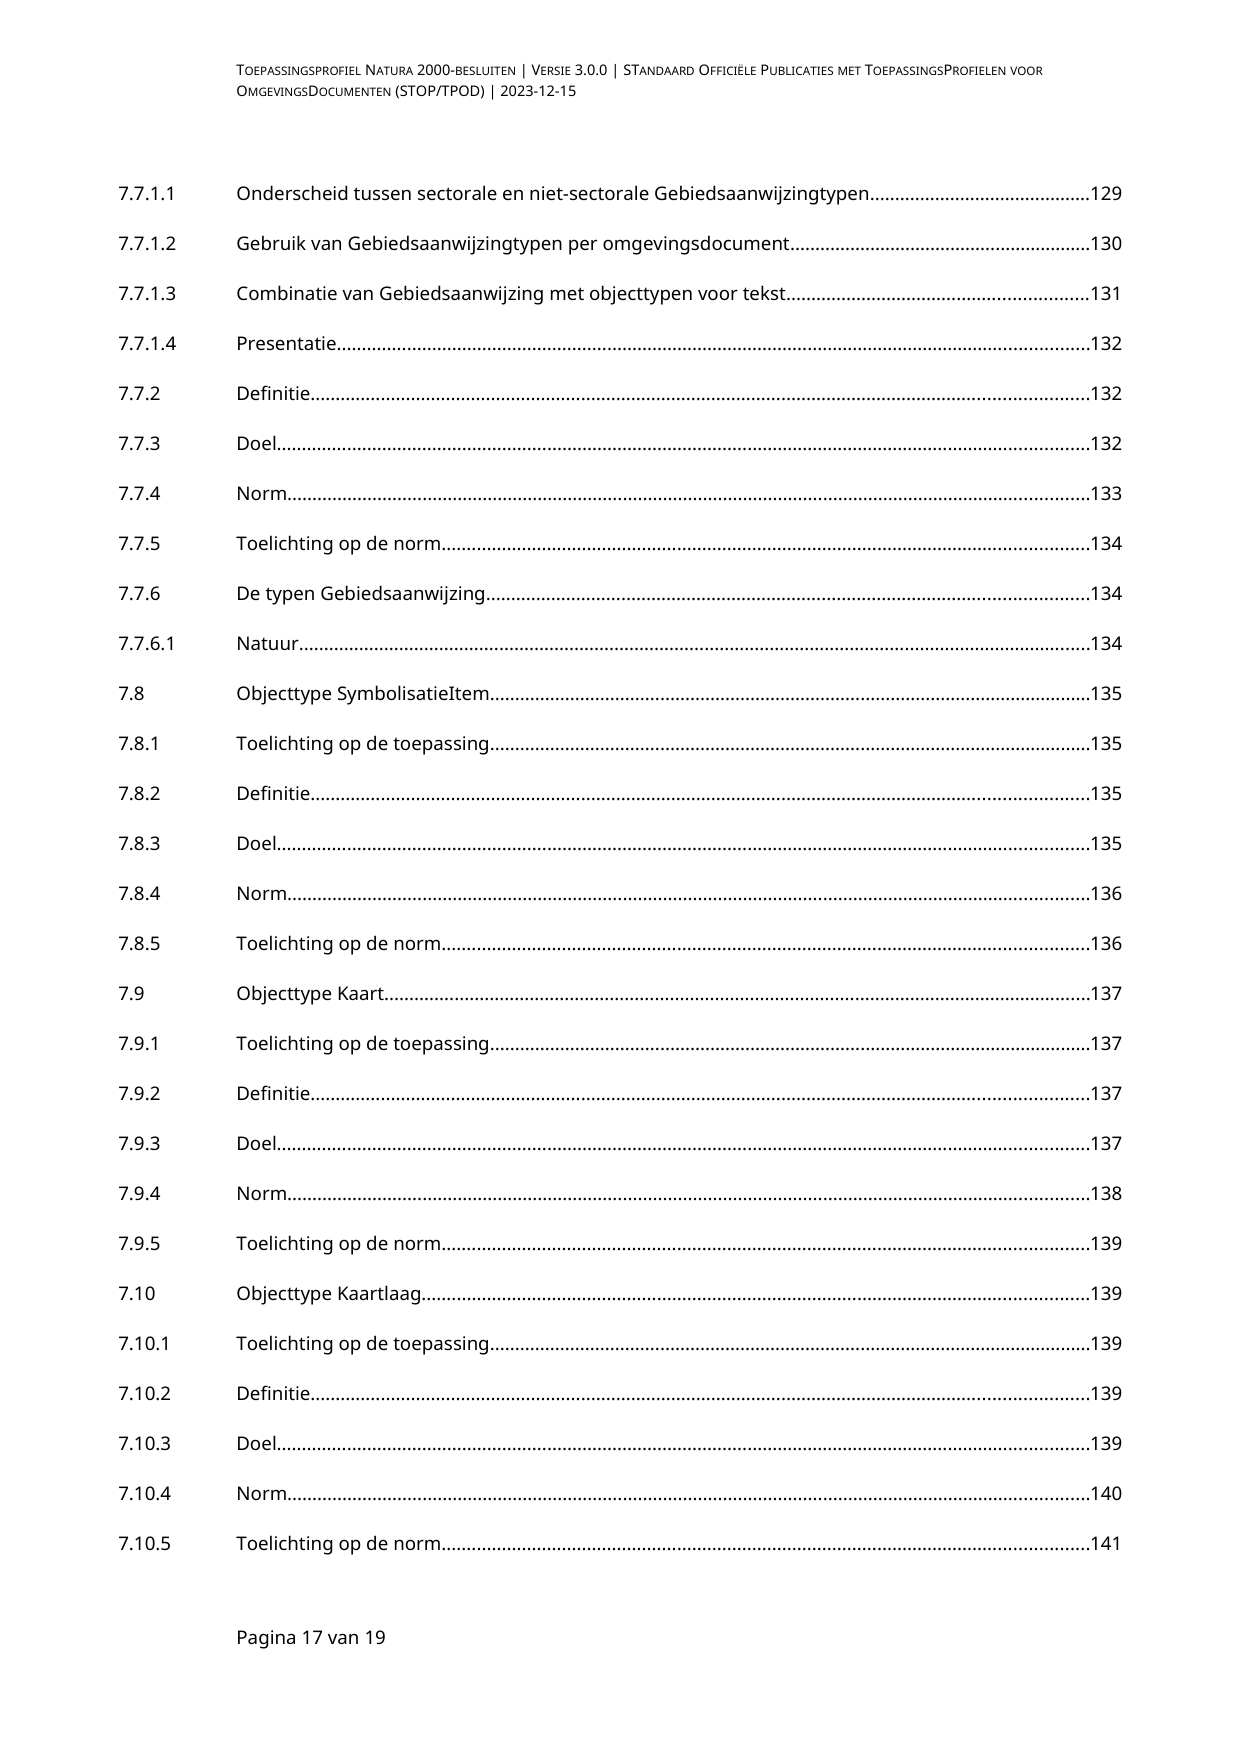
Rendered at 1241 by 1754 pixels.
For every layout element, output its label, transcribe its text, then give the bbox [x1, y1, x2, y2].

text 7.9.4 Norm 138 [118, 1177, 1122, 1206]
text 7.9.3 Doel 137 [118, 1127, 1122, 1156]
text 7.8.5 Toelichting op de norm 136 [118, 927, 1122, 956]
text 7.7.1.1 Onderscheid tussen sectorale en niet-sectorale Gebiedsaanwijzingtypen 129 [118, 177, 1122, 206]
text 7.10.2 Definitie 139 [118, 1377, 1122, 1406]
text 7.7.1.4 Presentatie 132 [118, 327, 1122, 356]
text 7.7.6.1 Natuur 134 [118, 627, 1122, 656]
text 7.10.5 Toelichting op de norm 141 [118, 1527, 1122, 1556]
text 7.8.1 Toelichting op de toepassing 135 [118, 727, 1122, 756]
text 7.9 Objecttype Kaart 137 [118, 977, 1122, 1006]
text 7.7.5 Toelichting op de norm 134 [118, 527, 1122, 556]
text 7.7.1.2 Gebruik van Gebiedsaanwijzingtypen per omgevingsdocument 130 [118, 227, 1122, 256]
text 7.9.5 Toelichting op de norm 139 [118, 1227, 1122, 1256]
text 7.10.3 Doel 139 [118, 1427, 1122, 1456]
text 7.7.3 Doel 132 [118, 427, 1122, 456]
text 7.8.4 Norm 136 [118, 877, 1122, 906]
text 7.8.2 Definitie 135 [118, 777, 1122, 806]
text 7.10.4 Norm 140 [118, 1477, 1122, 1506]
text 7.7.2 Definitie 132 [118, 377, 1122, 406]
text 7.9.2 Definitie 137 [118, 1077, 1122, 1106]
text 7.7.6 De typen Gebiedsaanwijzing 134 [118, 577, 1122, 606]
text 7.9.1 Toelichting op de toepassing 137 [118, 1027, 1122, 1056]
text 7.7.4 Norm 133 [118, 477, 1122, 506]
text 7.10.1 Toelichting op de toepassing 139 [118, 1327, 1122, 1356]
text 7.10 Objecttype Kaartlaag 139 [118, 1277, 1122, 1306]
text 7.8 Objecttype SymbolisatieItem 135 [118, 677, 1122, 706]
text 7.8.3 Doel 135 [118, 827, 1122, 856]
text 7.7.1.3 Combinatie van Gebiedsaanwijzing met objecttypen voor tekst 131 [118, 277, 1122, 306]
